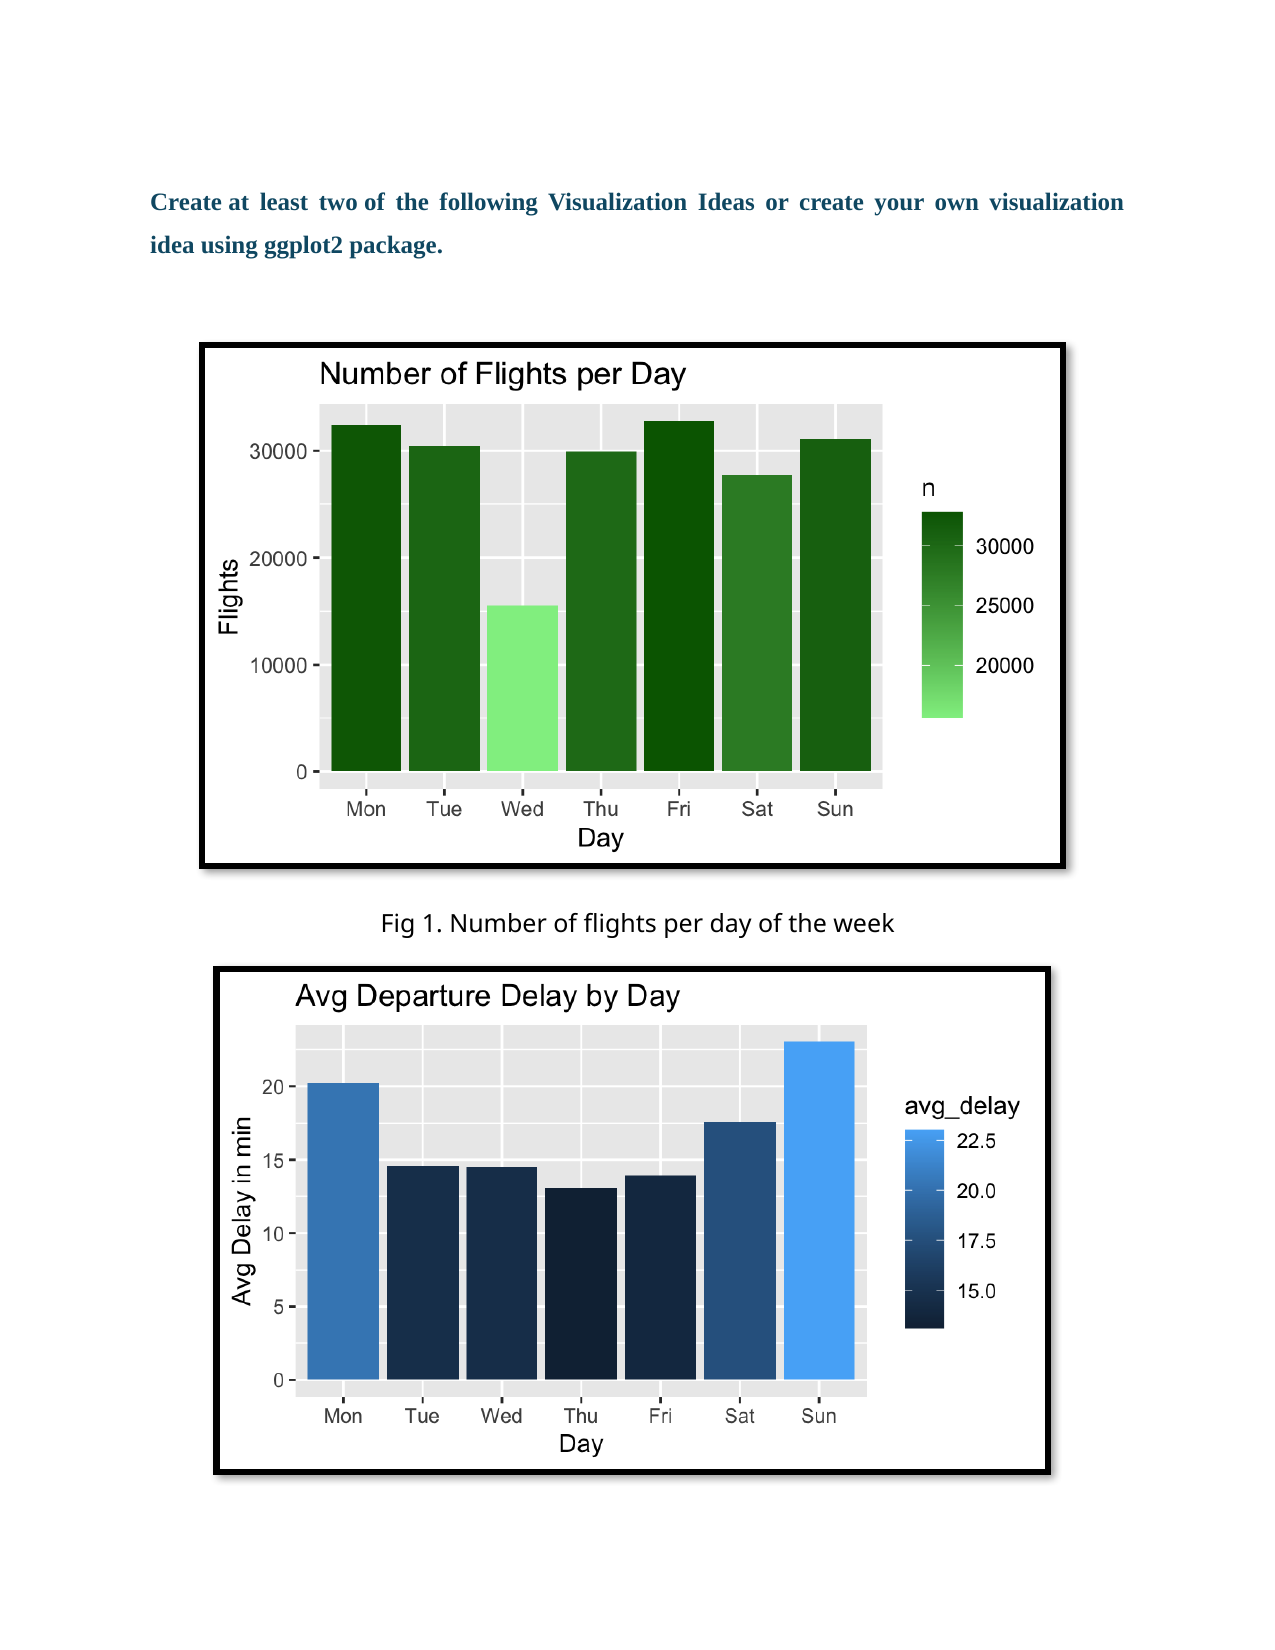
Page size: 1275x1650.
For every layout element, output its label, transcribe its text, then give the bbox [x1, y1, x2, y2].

picture [205, 348, 1060, 863]
text Fig 1. Number of flights per day of the week [150, 906, 1125, 940]
subtitle Create at least two of the following Visualization Ideas or create your own visualization idea using ggplot2 package. [150, 187, 1125, 259]
picture [220, 972, 1045, 1469]
